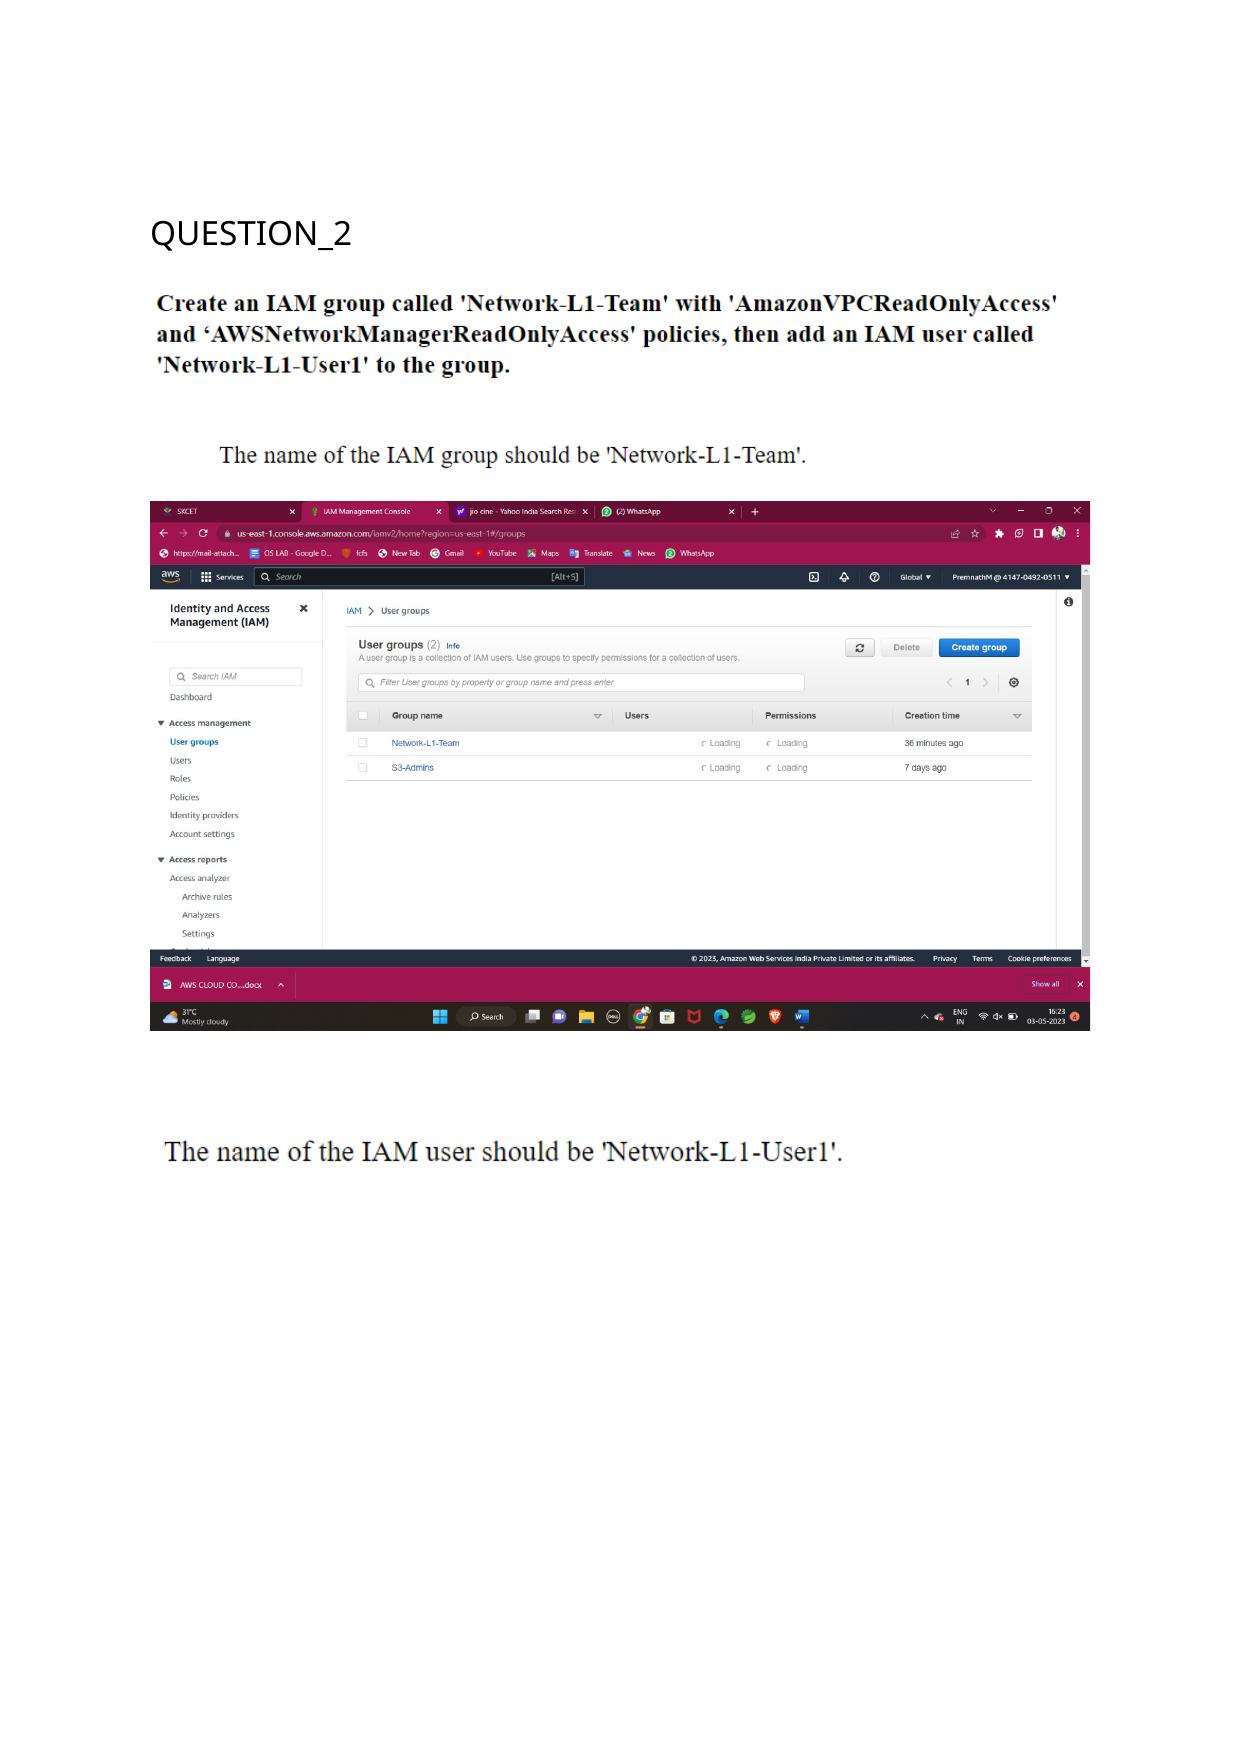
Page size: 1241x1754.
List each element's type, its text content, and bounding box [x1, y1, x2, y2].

picture [150, 275, 1091, 483]
text QUESTION_2 [150, 209, 1090, 255]
picture [150, 1114, 965, 1193]
picture [150, 501, 1091, 1031]
